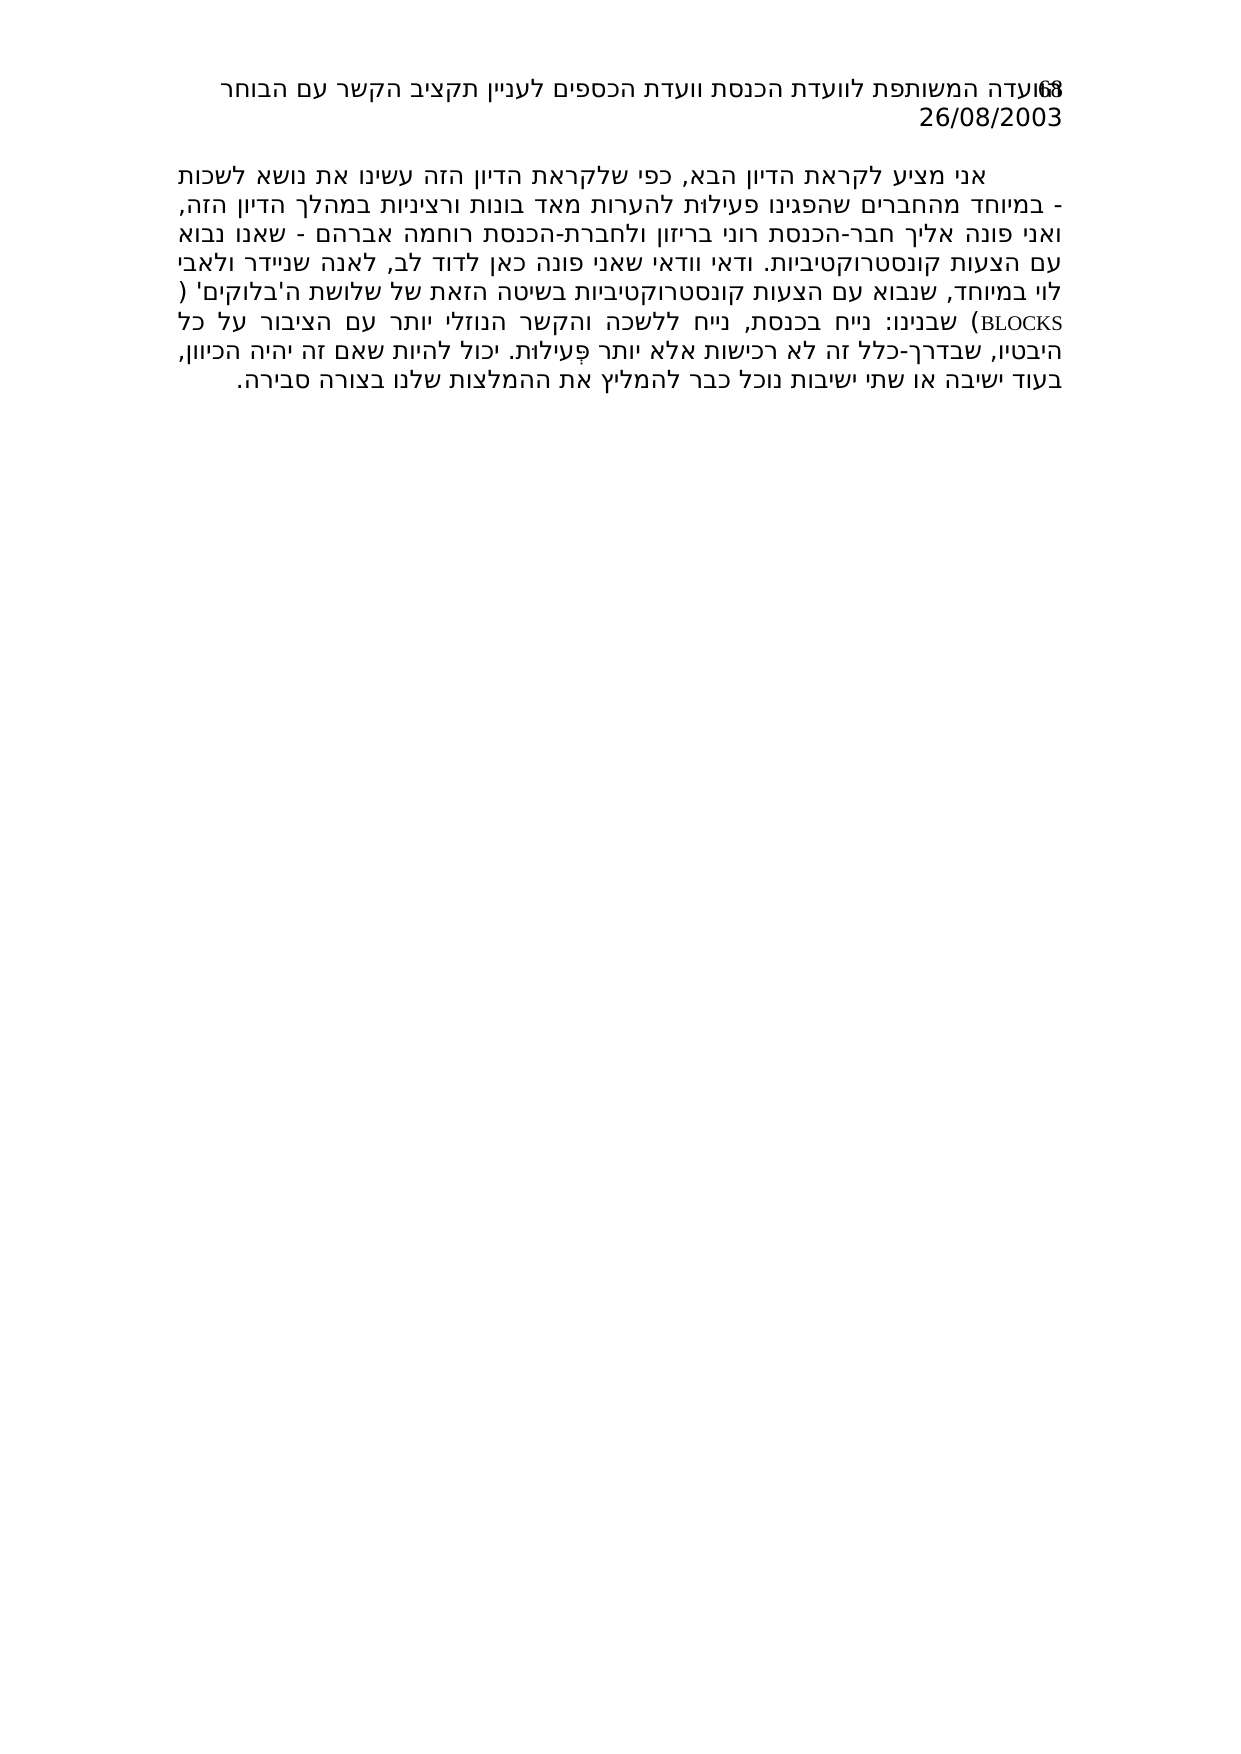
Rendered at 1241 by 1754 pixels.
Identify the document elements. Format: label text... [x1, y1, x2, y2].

text אני מציע לקראת הדיון הבא, כפי שלקראת הדיון הזה עשינו את נושא לשכות - במיוחד מהחברים שהפגינו פעילוּת להערות מאד בונות ורציניות במהלך הדיון הזה, ואני פונה אליך חבר-הכנסת רוני בריזון ולחברת-הכנסת רוחמה אברהם - שאנו נבוא עם הצעות קונסטרוקטיביות. ודאי וודאי שאני פונה כאן לדוד לב, לאנה שניידר ולאבי לוי במיוחד, שנבוא עם הצעות קונסטרוקטיביות בשיטה הזאת של שלושת ה'בלוקים' (BLOCKS) שבנינו: נייח בכנסת, נייח ללשכה והקשר הנוזלי יותר עם הציבור על כל היבטיו, שבדרך-כלל זה לא רכישות אלא יותר פְּעילוּת. יכול להיות שאם זה יהיה הכיוון, בעוד ישיבה או שתי ישיבות נוכל כבר להמליץ את ההמלצות שלנו בצורה סבירה. [177, 161, 1063, 394]
